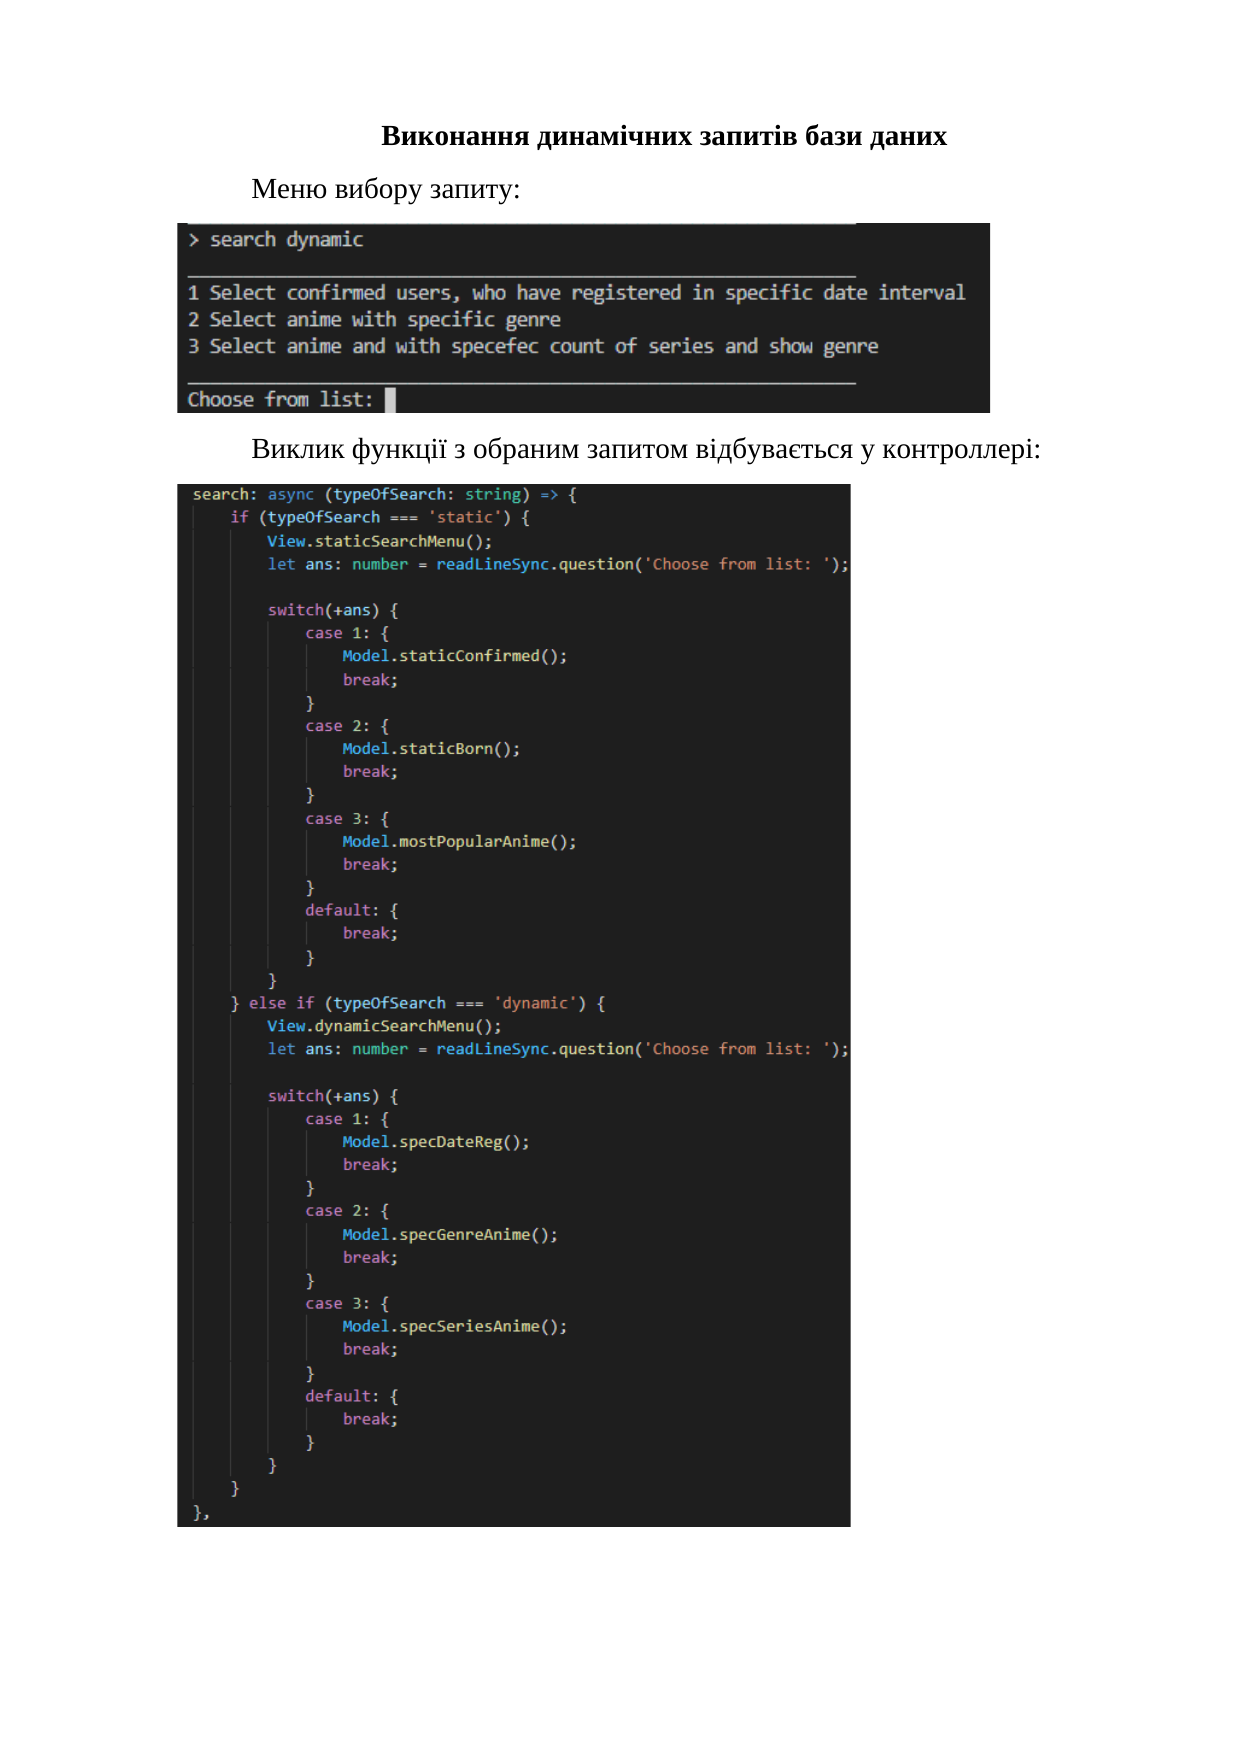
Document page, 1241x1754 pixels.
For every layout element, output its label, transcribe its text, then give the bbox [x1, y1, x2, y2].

text Виклик функції з обраним запитом відбувається у контроллері: [177, 432, 1152, 465]
picture [177, 223, 991, 413]
text Меню вибору запиту: [177, 171, 1152, 204]
picture [177, 484, 851, 1527]
text Виконання динамічних запитів бази даних [177, 118, 1152, 152]
